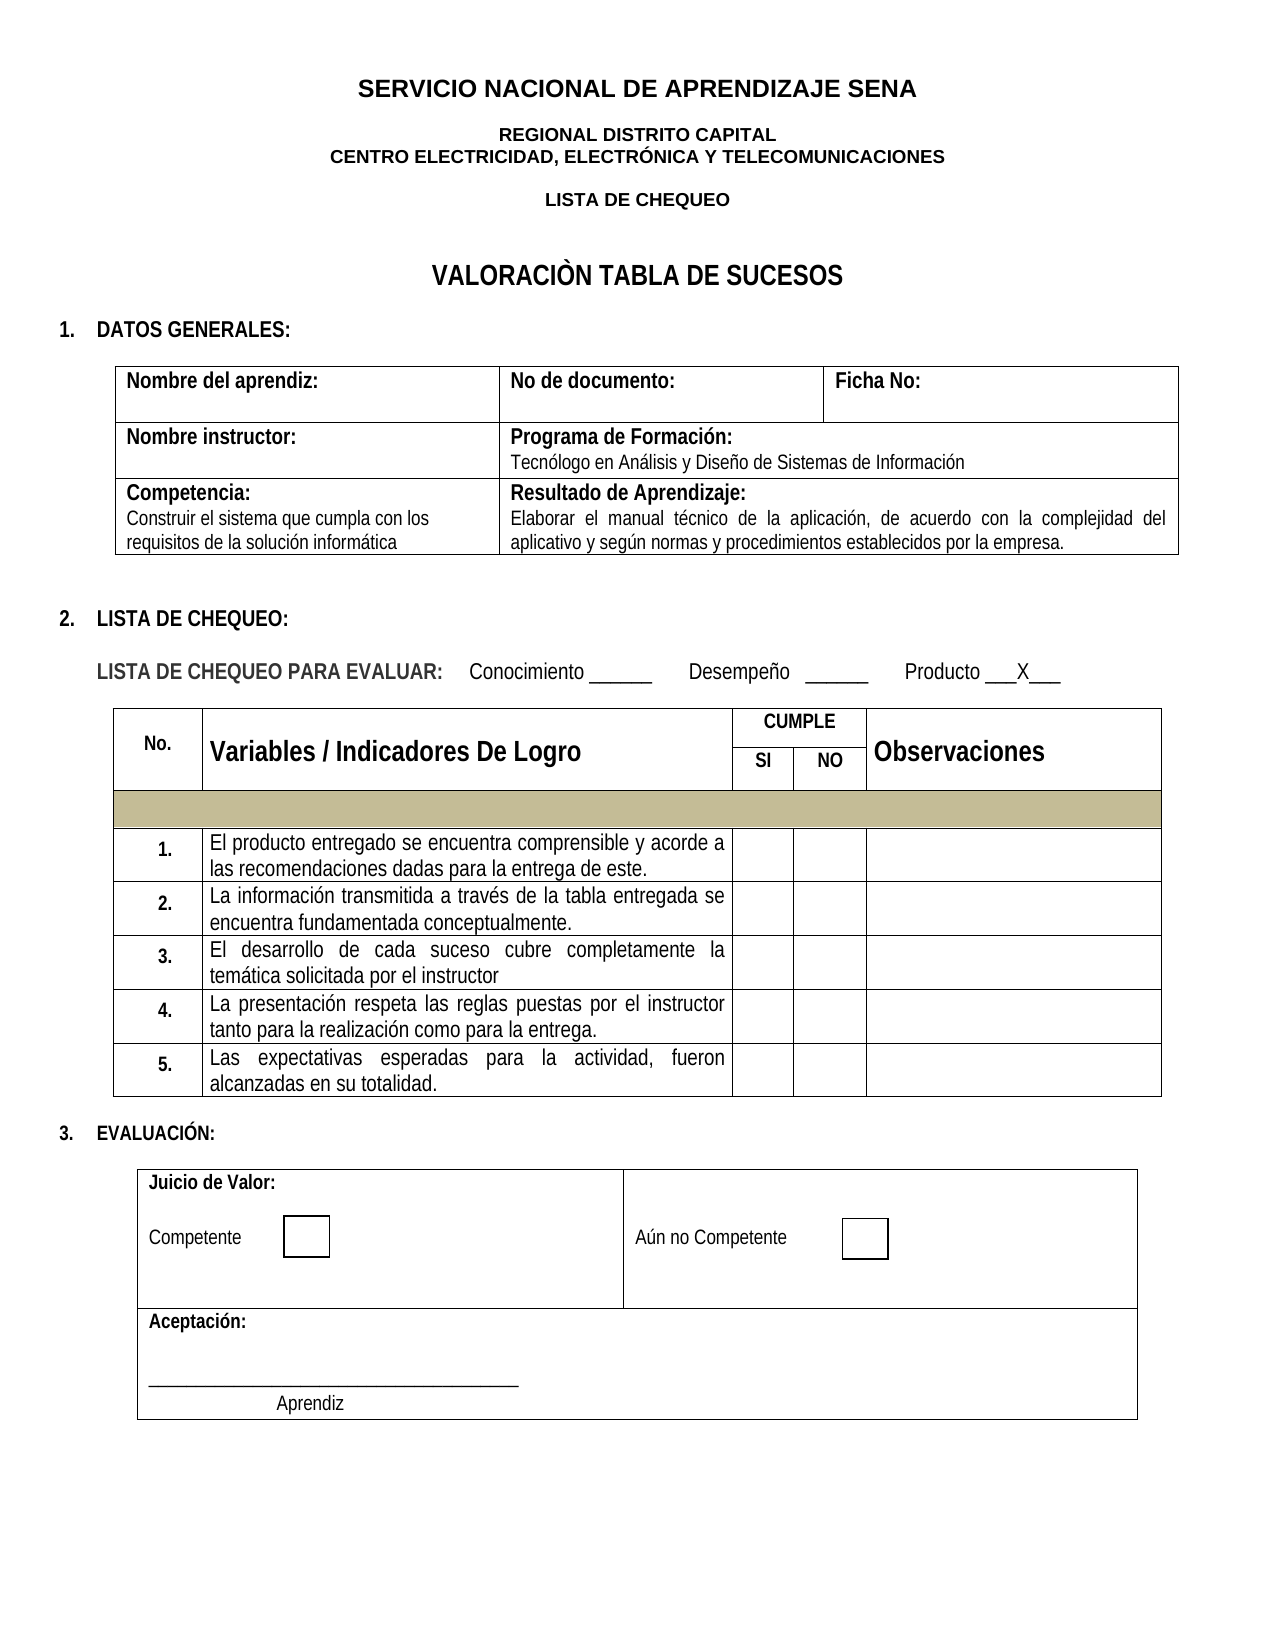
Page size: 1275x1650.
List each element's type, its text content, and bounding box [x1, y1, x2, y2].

table_cell La presentación respeta las reglas puestas por el instructor tanto para la realización como para la entrega. [203, 990, 732, 1042]
table_cell Las expectativas esperadas para la actividad, fueron alcanzadas en su totalidad. [203, 1044, 732, 1096]
table_header Variables / Indicadores De Logro [203, 709, 732, 790]
table_cell Resultado de Aprendizaje: Elaborar el manual técnico de la aplicación, de acuerdo con la complejidad del aplicativo y según normas y procedimientos establecidos por la empresa. [500, 479, 1178, 554]
table_cell [867, 829, 1161, 881]
table_cell NO [794, 748, 866, 790]
table_cell [794, 990, 866, 1042]
table_cell [867, 936, 1161, 989]
text VALORACIÒN TABLA DE SUCESOS [59, 258, 1216, 292]
table_cell La información transmitida a través de la tabla entregada se encuentra fundamentada conceptualmente. [203, 882, 732, 935]
table_cell [114, 1044, 202, 1096]
table_cell [733, 829, 793, 881]
table_header Juicio de Valor: Competente [138, 1170, 623, 1308]
table_header No. [114, 709, 202, 790]
table_cell [114, 829, 202, 881]
table_cell [794, 1044, 866, 1096]
table_cell [794, 936, 866, 989]
table_header Ficha No: [824, 367, 1178, 422]
table_cell [733, 990, 793, 1042]
table_cell [114, 990, 202, 1042]
table_cell Nombre instructor: [116, 423, 499, 478]
list DATOS GENERALES: [59, 316, 1275, 342]
table_cell [733, 1044, 793, 1096]
table_cell [794, 829, 866, 881]
table_cell El producto entregado se encuentra comprensible y acorde a las recomendaciones dadas para la entrega de este. [203, 829, 732, 881]
list LISTA DE CHEQUEO: [59, 605, 1275, 631]
table_header No de documento: [500, 367, 823, 422]
table_cell Aceptación: _______________________________________ Aprendiz [138, 1309, 1137, 1419]
table_cell [867, 990, 1161, 1042]
table_header Observaciones [867, 709, 1161, 790]
table_cell [794, 882, 866, 935]
text LISTA DE CHEQUEO PARA EVALUAR: Conocimiento ______ Desempeño ______ Producto ___X___ [97, 658, 1216, 684]
table_cell Programa de Formación: Tecnólogo en Análisis y Diseño de Sistemas de Información [500, 423, 1178, 478]
list EVALUACIÓN: [59, 1121, 1216, 1145]
table_cell [114, 882, 202, 935]
table_header Aún no Competente [624, 1170, 1137, 1308]
table_cell [867, 882, 1161, 935]
table_cell El desarrollo de cada suceso cubre completamente la temática solicitada por el instructor [203, 936, 732, 989]
table_cell [867, 1044, 1161, 1096]
table_header CUMPLE [733, 709, 866, 747]
table_cell [114, 791, 1161, 827]
table_cell [114, 936, 202, 989]
table_cell [733, 936, 793, 989]
table_cell Competencia: Construir el sistema que cumpla con los requisitos de la solución informática [116, 479, 499, 554]
table_cell SI [733, 748, 793, 790]
table_header Nombre del aprendiz: [116, 367, 499, 422]
table_cell [733, 882, 793, 935]
